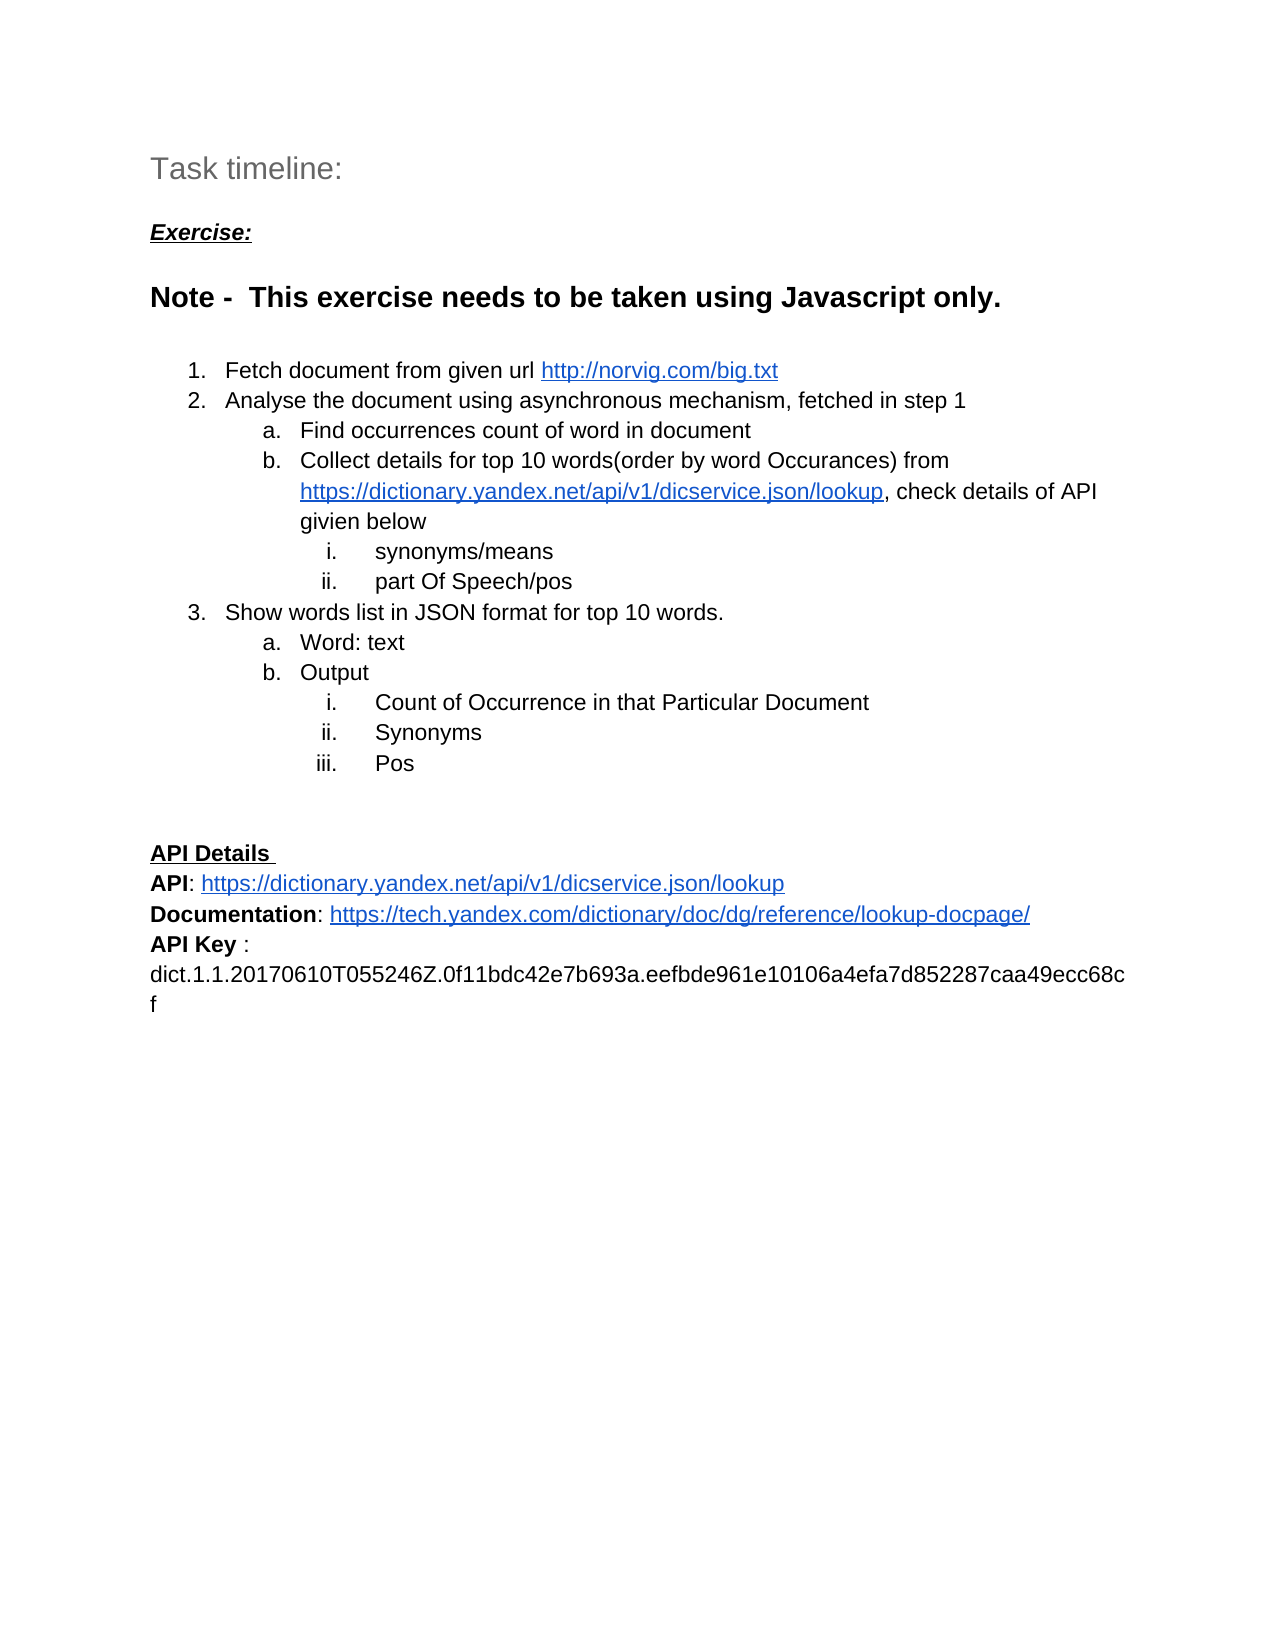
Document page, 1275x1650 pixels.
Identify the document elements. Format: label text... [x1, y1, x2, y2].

list Synonyms [337, 719, 1125, 746]
list Pos [337, 749, 1125, 776]
list synonyms/means [337, 538, 1125, 564]
list part Of Speech/pos [337, 568, 1125, 594]
list Word: text [262, 629, 1125, 655]
text API Details [150, 840, 1125, 866]
text API Key : dict.1.1.20170610T055246Z.0f11bdc42e7b693a.eefbde961e10106a4efa7d852287caa49ecc68cf [150, 931, 1125, 1017]
list Analyse the document using asynchronous mechanism, fetched in step 1 [187, 387, 1125, 413]
text API: https://dictionary.yandex.net/api/v1/dicservice.json/lookup [150, 870, 1125, 897]
text Exercise: [150, 219, 1125, 246]
list Show words list in JSON format for top 10 words. [187, 598, 1125, 625]
list Collect details for top 10 words(order by word Occurances) from https://dictionary.yandex.net/api/v1/dicservice.json/lookup, check details of API givien below [262, 447, 1125, 534]
text Documentation: https://tech.yandex.com/dictionary/doc/dg/reference/lookup-docpage/ [150, 901, 1125, 927]
list Fetch document from given url http://norvig.com/big.txt [187, 357, 1125, 383]
list Count of Occurrence in that Particular Document [337, 689, 1125, 715]
text Note - This exercise needs to be taken using Javascript only. [150, 280, 1125, 313]
subtitle Task timeline: [150, 150, 1125, 186]
list Find occurrences count of word in document [262, 417, 1125, 443]
list Output [262, 659, 1125, 685]
